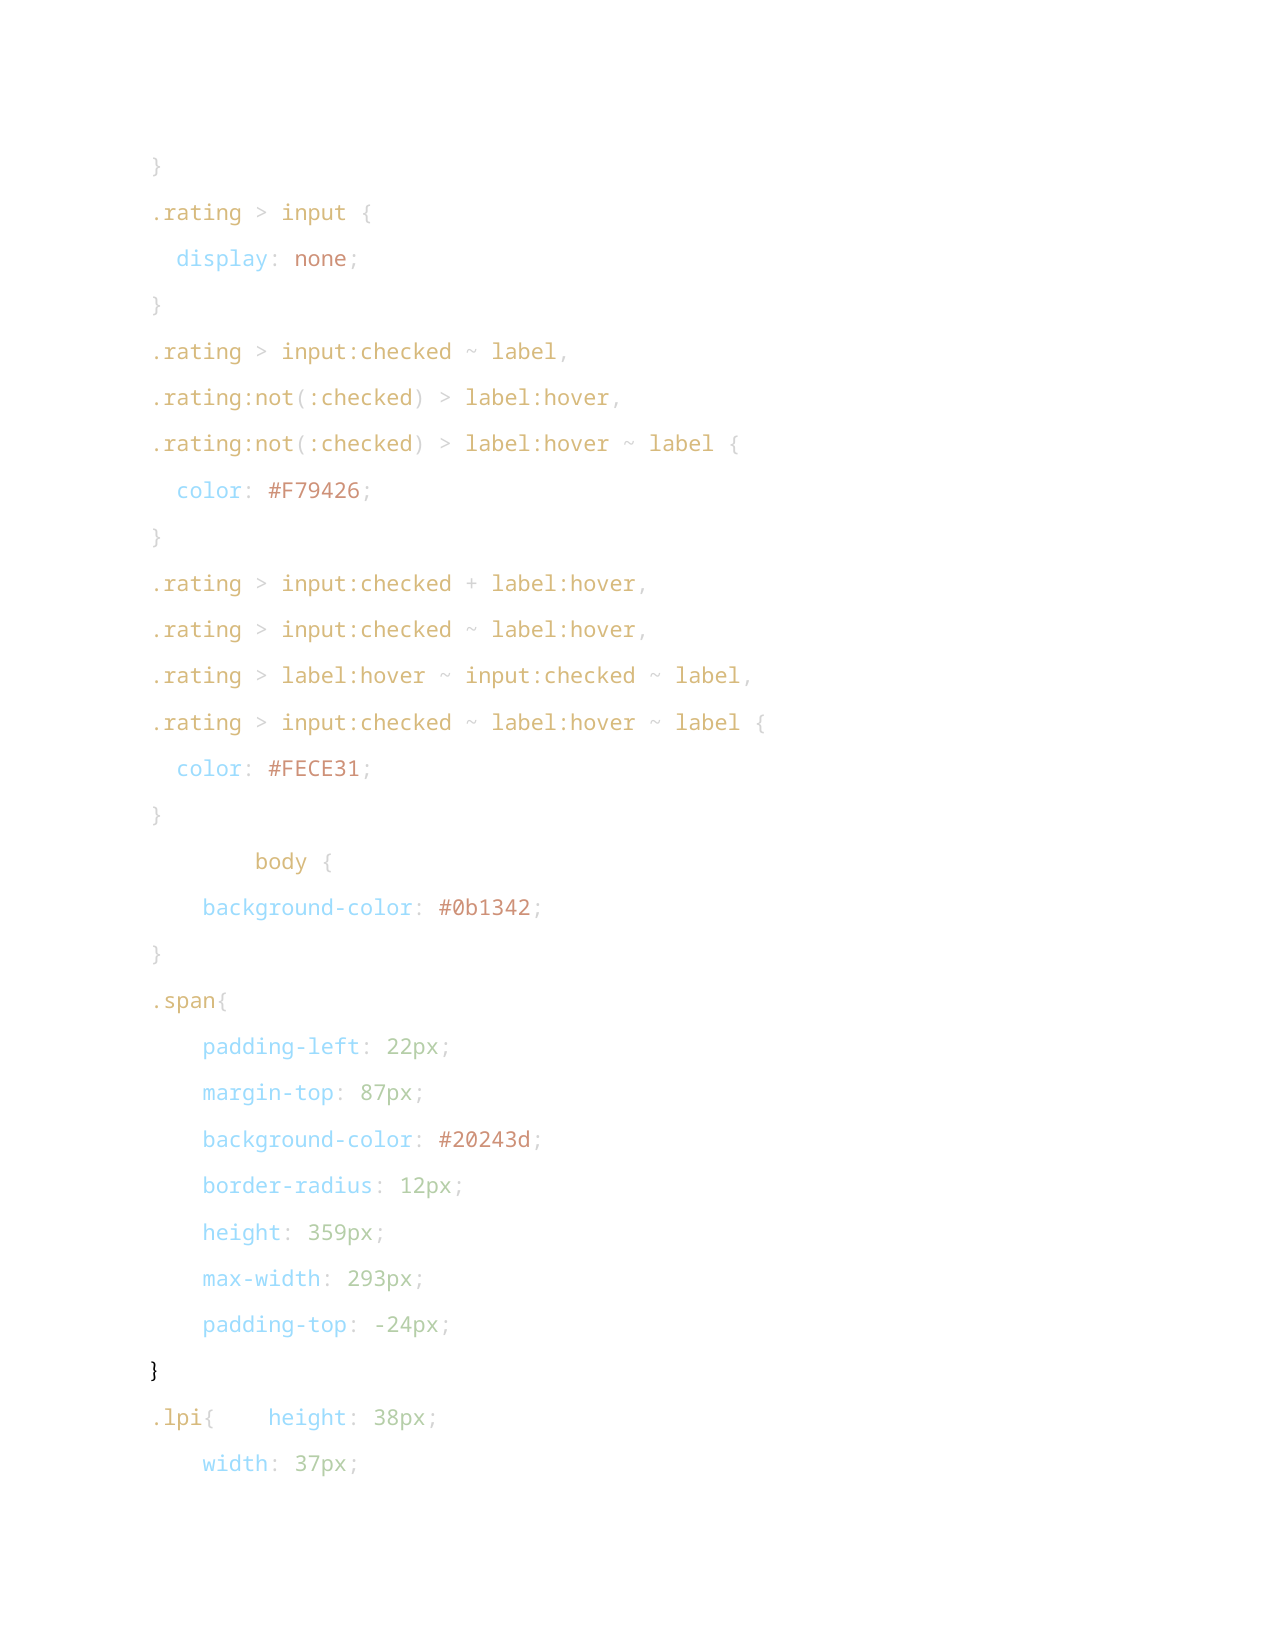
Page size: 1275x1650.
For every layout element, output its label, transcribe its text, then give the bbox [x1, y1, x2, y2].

text } [150, 521, 1125, 551]
text } [150, 799, 1125, 829]
text max-width: 293px; [150, 1262, 1125, 1292]
text .rating > input { [150, 196, 1125, 226]
text width: 37px; [150, 1448, 1125, 1478]
text .rating:not(:checked) > label:hover ~ label { [150, 428, 1125, 458]
text height: 359px; [150, 1216, 1125, 1246]
text .lpi{ height: 38px; [150, 1402, 1125, 1431]
text } [150, 1355, 1125, 1385]
text margin-top: 87px; [150, 1077, 1125, 1107]
text .rating:not(:checked) > label:hover, [150, 382, 1125, 411]
text padding-left: 22px; [150, 1031, 1125, 1060]
text } [150, 150, 1125, 180]
text .rating > input:checked ~ label:hover ~ label { [150, 706, 1125, 736]
text color: #F79426; [150, 474, 1125, 504]
text .rating > input:checked + label:hover, [150, 567, 1125, 597]
text } [150, 289, 1125, 319]
text display: none; [150, 243, 1125, 272]
text background-color: #0b1342; [150, 892, 1125, 921]
text .rating > input:checked ~ label:hover, [150, 613, 1125, 643]
text body { [150, 845, 1125, 875]
text background-color: #20243d; [150, 1123, 1125, 1153]
text border-radius: 12px; [150, 1170, 1125, 1199]
text padding-top: -24px; [150, 1309, 1125, 1338]
text .rating > input:checked ~ label, [150, 335, 1125, 365]
text .span{ [150, 984, 1125, 1014]
text } [150, 938, 1125, 968]
text .rating > label:hover ~ input:checked ~ label, [150, 660, 1125, 689]
text color: #FECE31; [150, 753, 1125, 782]
